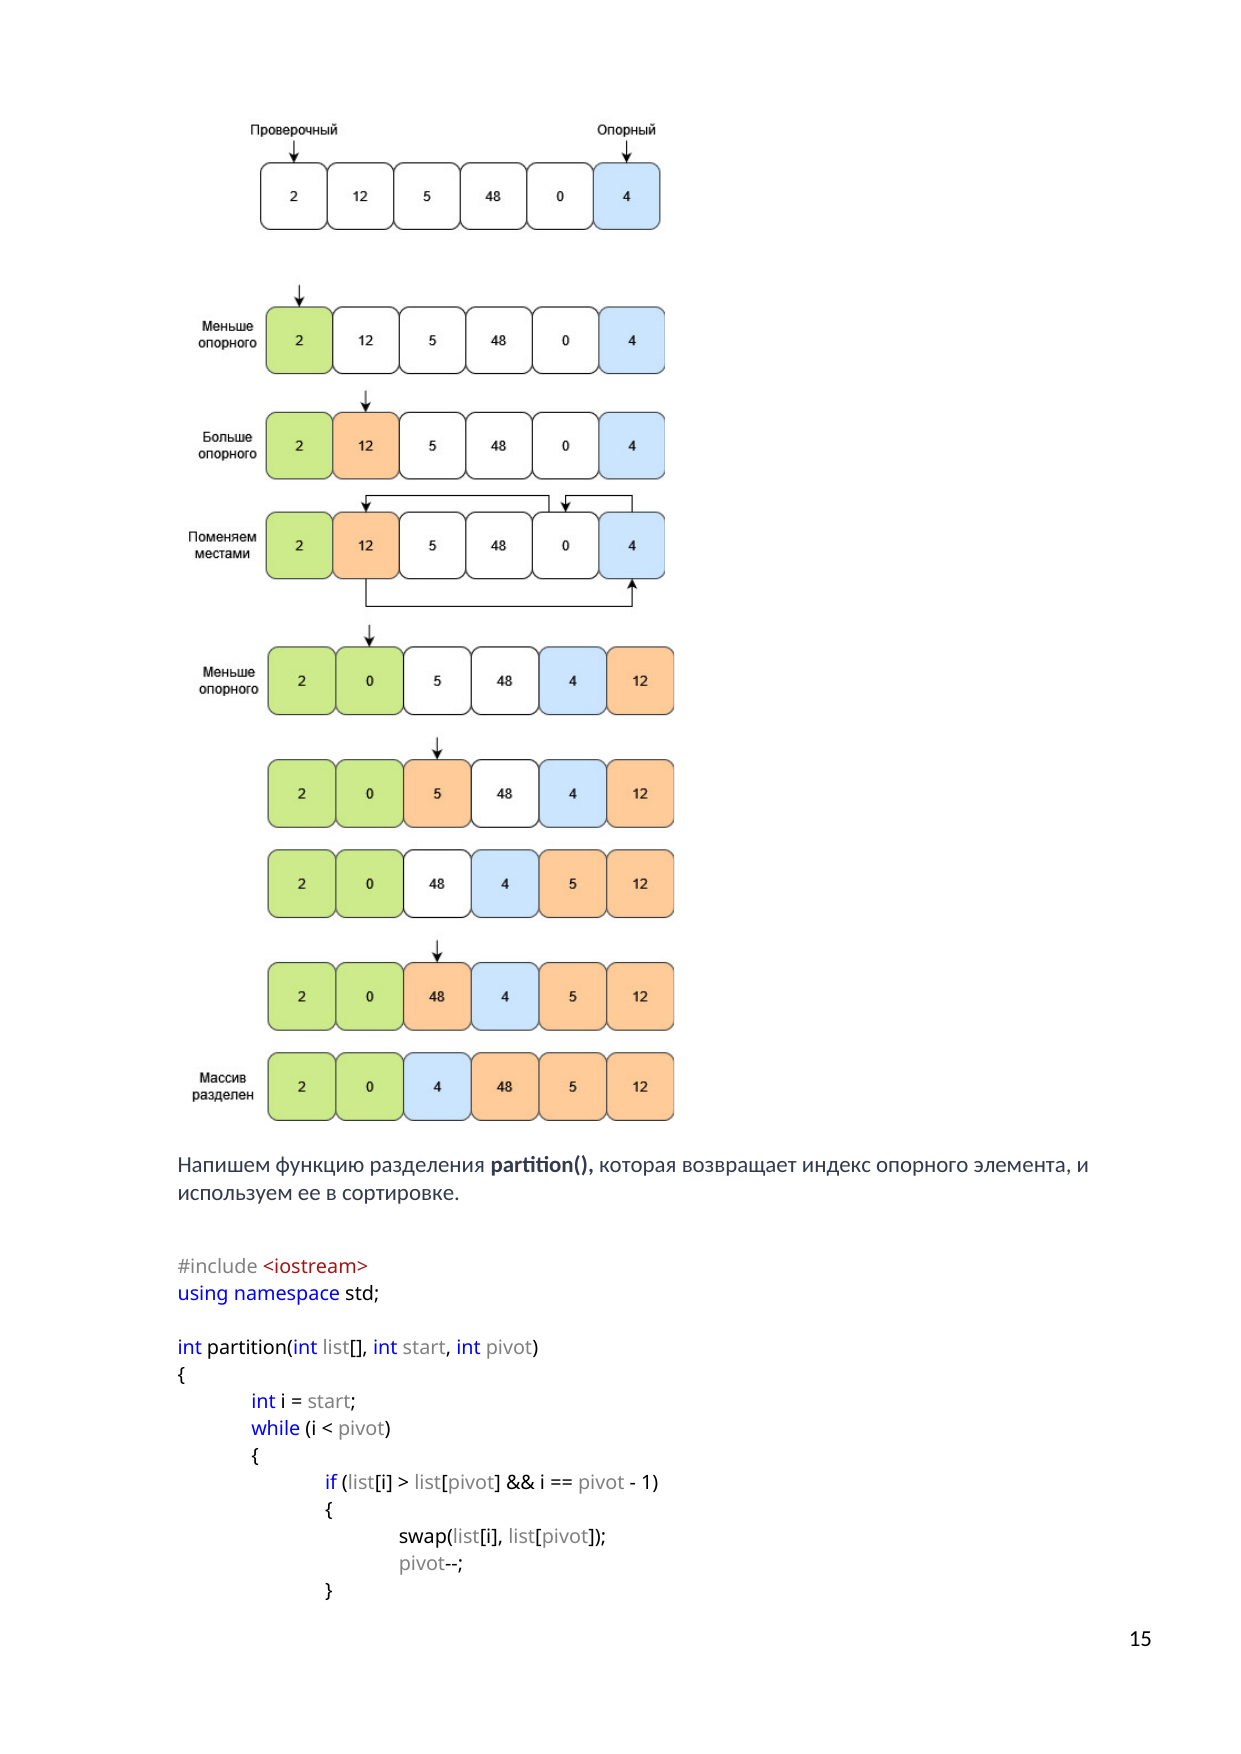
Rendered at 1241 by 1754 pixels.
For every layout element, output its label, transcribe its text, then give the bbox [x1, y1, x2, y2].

text { [177, 1495, 1152, 1522]
picture [177, 118, 675, 1121]
text #include <iostream> [177, 1253, 1152, 1279]
text while (i < pivot) [177, 1414, 1152, 1441]
text swap(list[i], list[pivot]); [177, 1522, 1152, 1549]
text } [177, 1576, 1152, 1603]
text using namespace std; [177, 1279, 1152, 1307]
text int partition(int list[], int start, int pivot) [177, 1333, 1152, 1361]
text pivot--; [177, 1549, 1152, 1576]
text if (list[i] > list[pivot] && i == pivot - 1) [177, 1468, 1152, 1495]
text { [177, 1441, 1152, 1468]
text int i = start; [177, 1387, 1152, 1414]
text { [177, 1361, 1152, 1387]
text Напишем функцию разделения partition(), которая возвращает индекс опорного элемента, и используем ее в сортировке. [177, 1150, 1152, 1206]
